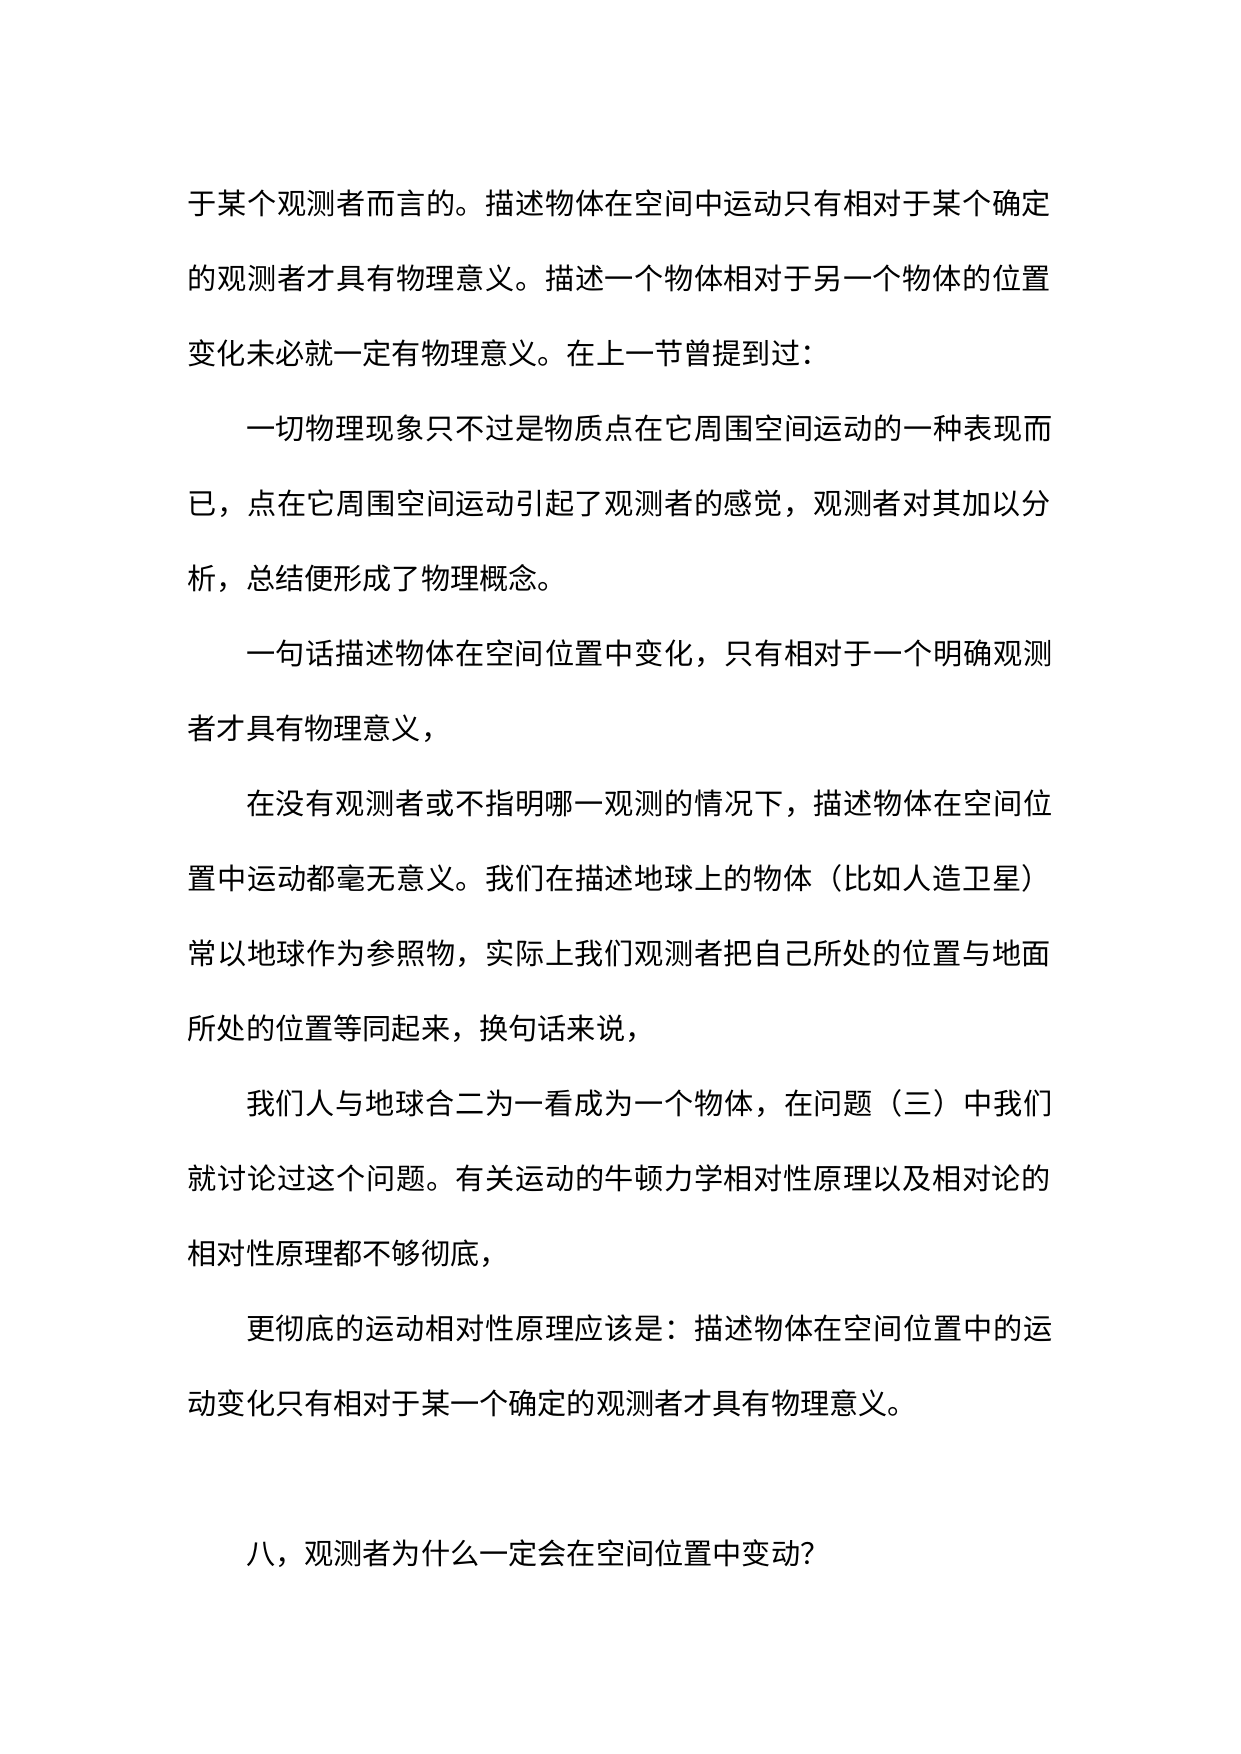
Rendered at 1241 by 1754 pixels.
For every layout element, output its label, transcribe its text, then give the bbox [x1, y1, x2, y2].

text 我们人与地球合二为一看成为一个物体，在问题（三）中我们就讨论过这个问题。有关运动的牛顿力学相对性原理以及相对论的相对性原理都不够彻底， [187, 1064, 1053, 1289]
text 八，观测者为什么一定会在空间位置中变动？ [187, 1514, 1053, 1589]
text 一切物理现象只不过是物质点在它周围空间运动的一种表现而已，点在它周围空间运动引起了观测者的感觉，观测者对其加以分析，总结便形成了物理概念。 [187, 389, 1053, 614]
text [187, 164, 1053, 389]
text 更彻底的运动相对性原理应该是：描述物体在空间位置中的运动变化只有相对于某一个确定的观测者才具有物理意义。 [187, 1289, 1053, 1439]
text 在没有观测者或不指明哪一观测的情况下，描述物体在空间位置中运动都毫无意义。我们在描述地球上的物体（比如人造卫星）常以地球作为参照物，实际上我们观测者把自己所处的位置与地面所处的位置等同起来，换句话来说， [187, 764, 1053, 1064]
text 一句话描述物体在空间位置中变化，只有相对于一个明确观测者才具有物理意义， [187, 614, 1053, 764]
